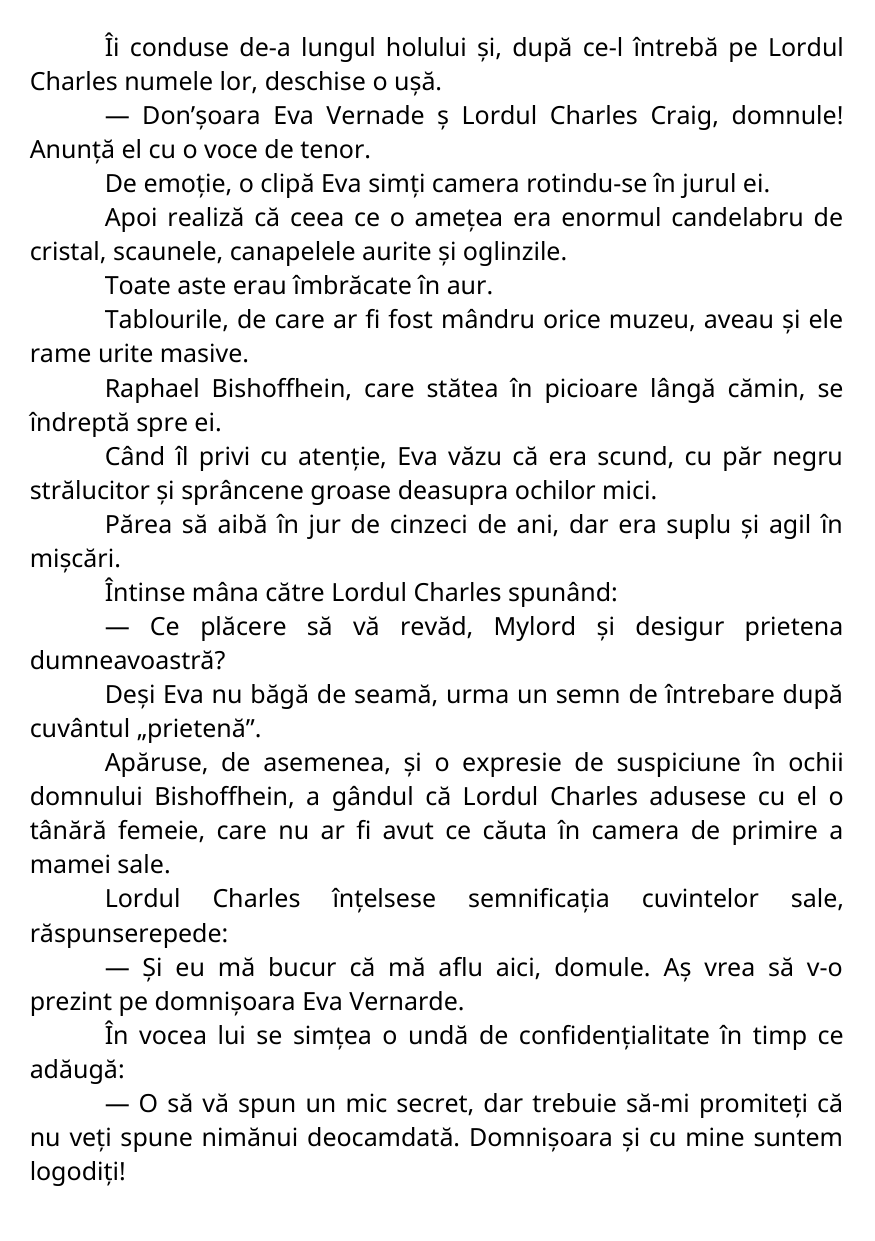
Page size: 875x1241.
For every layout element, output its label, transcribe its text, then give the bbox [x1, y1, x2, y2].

text Apăruse, de asemenea, şi o expresie de suspiciune în ochii domnului Bishoffhein, a gândul că Lordul Charles adusese cu el o tânără femeie, care nu ar fi avut ce căuta în camera de primire a mamei sale. [29, 745, 844, 881]
text De emoţie, o clipă Eva simţi camera rotindu-se în jurul ei. [29, 166, 844, 200]
text — Ce plăcere să vă revăd, Mylord şi desigur prietena dumneavoastră? [29, 609, 844, 677]
text Tablourile, de care ar fi fost mândru orice muzeu, aveau şi ele rame urite masive. [29, 302, 844, 370]
text Toate aste erau îmbrăcate în aur. [29, 268, 844, 302]
text Deşi Eva nu băgă de seamă, urma un semn de întrebare după cuvântul „prietenă”. [29, 677, 844, 745]
text Raphael Bishoffhein, care stătea în picioare lângă cămin, se îndreptă spre ei. [29, 370, 844, 438]
text Lordul Charles înţelsese semnificaţia cuvintelor sale, răspunserepede: [29, 881, 844, 949]
text Când îl privi cu atenţie, Eva văzu că era scund, cu păr negru strălucitor şi sprâncene groase deasupra ochilor mici. [29, 438, 844, 506]
text În vocea lui se simţea o undă de confidenţialitate în timp ce adăugă: [29, 1017, 844, 1086]
text — Şi eu mă bucur că mă aflu aici, domule. Aş vrea să v-o prezint pe domnişoara Eva Vernarde. [29, 949, 844, 1017]
text Îi conduse de-a lungul holului şi, după ce-l întrebă pe Lordul Charles numele lor, deschise o uşă. [29, 29, 844, 98]
text — O să vă spun un mic secret, dar trebuie să-mi promiteţi că nu veţi spune nimănui deocamdată. Domnişoara şi cu mine suntem logodiţi! [29, 1086, 844, 1188]
text Întinse mâna către Lordul Charles spunând: [29, 574, 844, 609]
text — Don’şoara Eva Vernade ş Lordul Charles Craig, domnule! Anunţă el cu o voce de tenor. [29, 98, 844, 166]
text Apoi realiză că ceea ce o ameţea era enormul candelabru de cristal, scaunele, canapelele aurite şi oglinzile. [29, 200, 844, 268]
text Părea să aibă în jur de cinzeci de ani, dar era suplu şi agil în mişcări. [29, 506, 844, 574]
